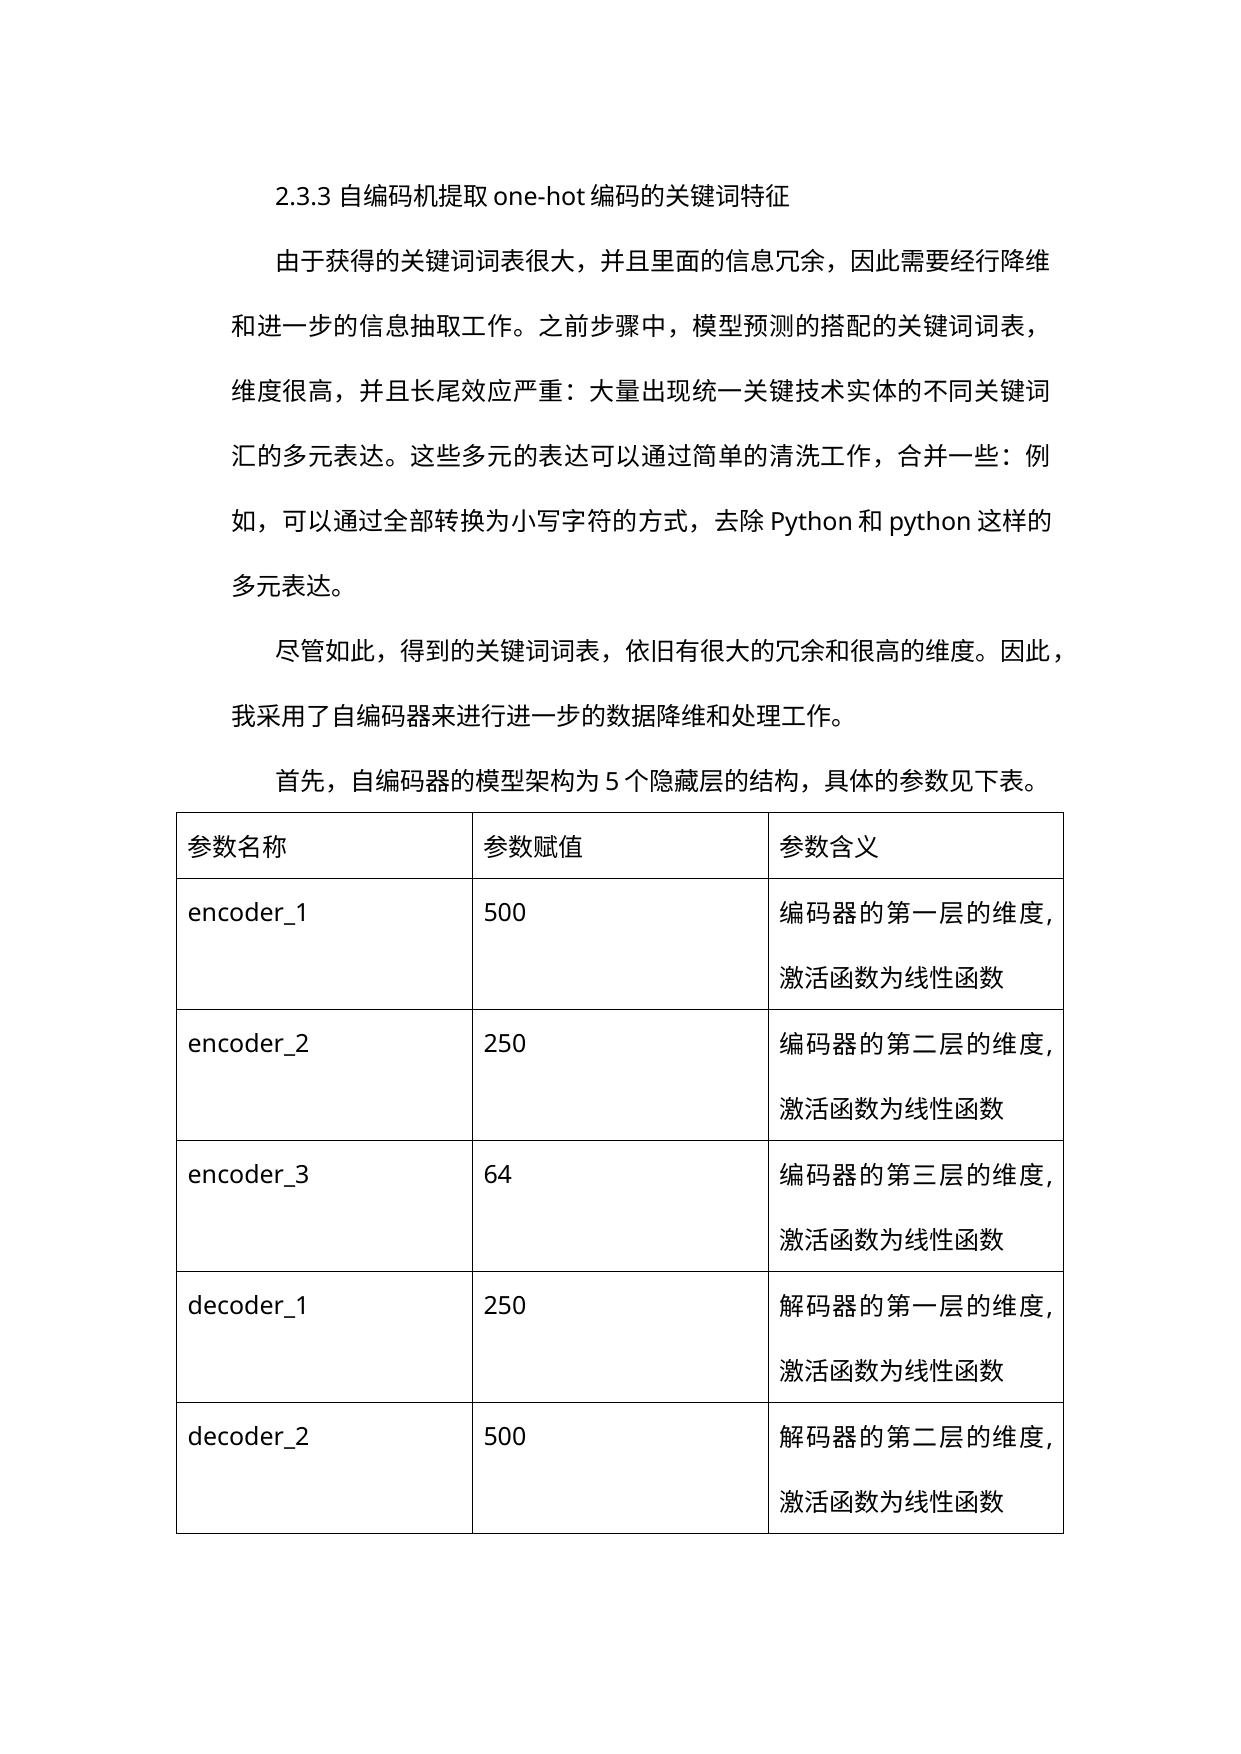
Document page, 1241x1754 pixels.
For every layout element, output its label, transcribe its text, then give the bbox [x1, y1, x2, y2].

table_cell encoder_1 [177, 879, 472, 1009]
table_header 参数含义 [769, 813, 1063, 878]
table_cell 编码器的第一层的维度,激活函数为线性函数 [769, 879, 1063, 1009]
table_cell 250 [473, 1010, 768, 1140]
table_header 参数名称 [177, 813, 472, 878]
table_cell 解码器的第一层的维度,激活函数为线性函数 [769, 1272, 1063, 1402]
list 首先，自编码器的模型架构为5个隐藏层的结构，具体的参数见下表。 [231, 747, 1053, 812]
table_cell 250 [473, 1272, 768, 1402]
table_cell 编码器的第二层的维度,激活函数为线性函数 [769, 1010, 1063, 1140]
table_cell encoder_2 [177, 1010, 472, 1140]
table_cell 编码器的第三层的维度,激活函数为线性函数 [769, 1141, 1063, 1271]
table_cell 500 [473, 879, 768, 1009]
table_cell 64 [473, 1141, 768, 1271]
table_cell decoder_1 [177, 1272, 472, 1402]
table_cell 解码器的第二层的维度,激活函数为线性函数 [769, 1403, 1063, 1533]
table_cell decoder_2 [177, 1403, 472, 1533]
list 尽管如此，得到的关键词词表，依旧有很大的冗余和很高的维度。因此，我采用了自编码器来进行进一步的数据降维和处理工作。 [231, 617, 1053, 747]
list 由于获得的关键词词表很大，并且里面的信息冗余，因此需要经行降维和进一步的信息抽取工作。之前步骤中，模型预测的搭配的关键词词表，维度很高，并且长尾效应严重：大量出现统一关键技术实体的不同关键词汇的多元表达。这些多元的表达可以通过简单的清洗工作，合并一些：例如，可以通过全部转换为小写字符的方式，去除Python和python这样的多元表达。 [231, 227, 1053, 617]
list 2.3.3 自编码机提取one-hot编码的关键词特征 [231, 162, 1053, 227]
table_cell encoder_3 [177, 1141, 472, 1271]
table_header 参数赋值 [473, 813, 768, 878]
table_cell 500 [473, 1403, 768, 1533]
